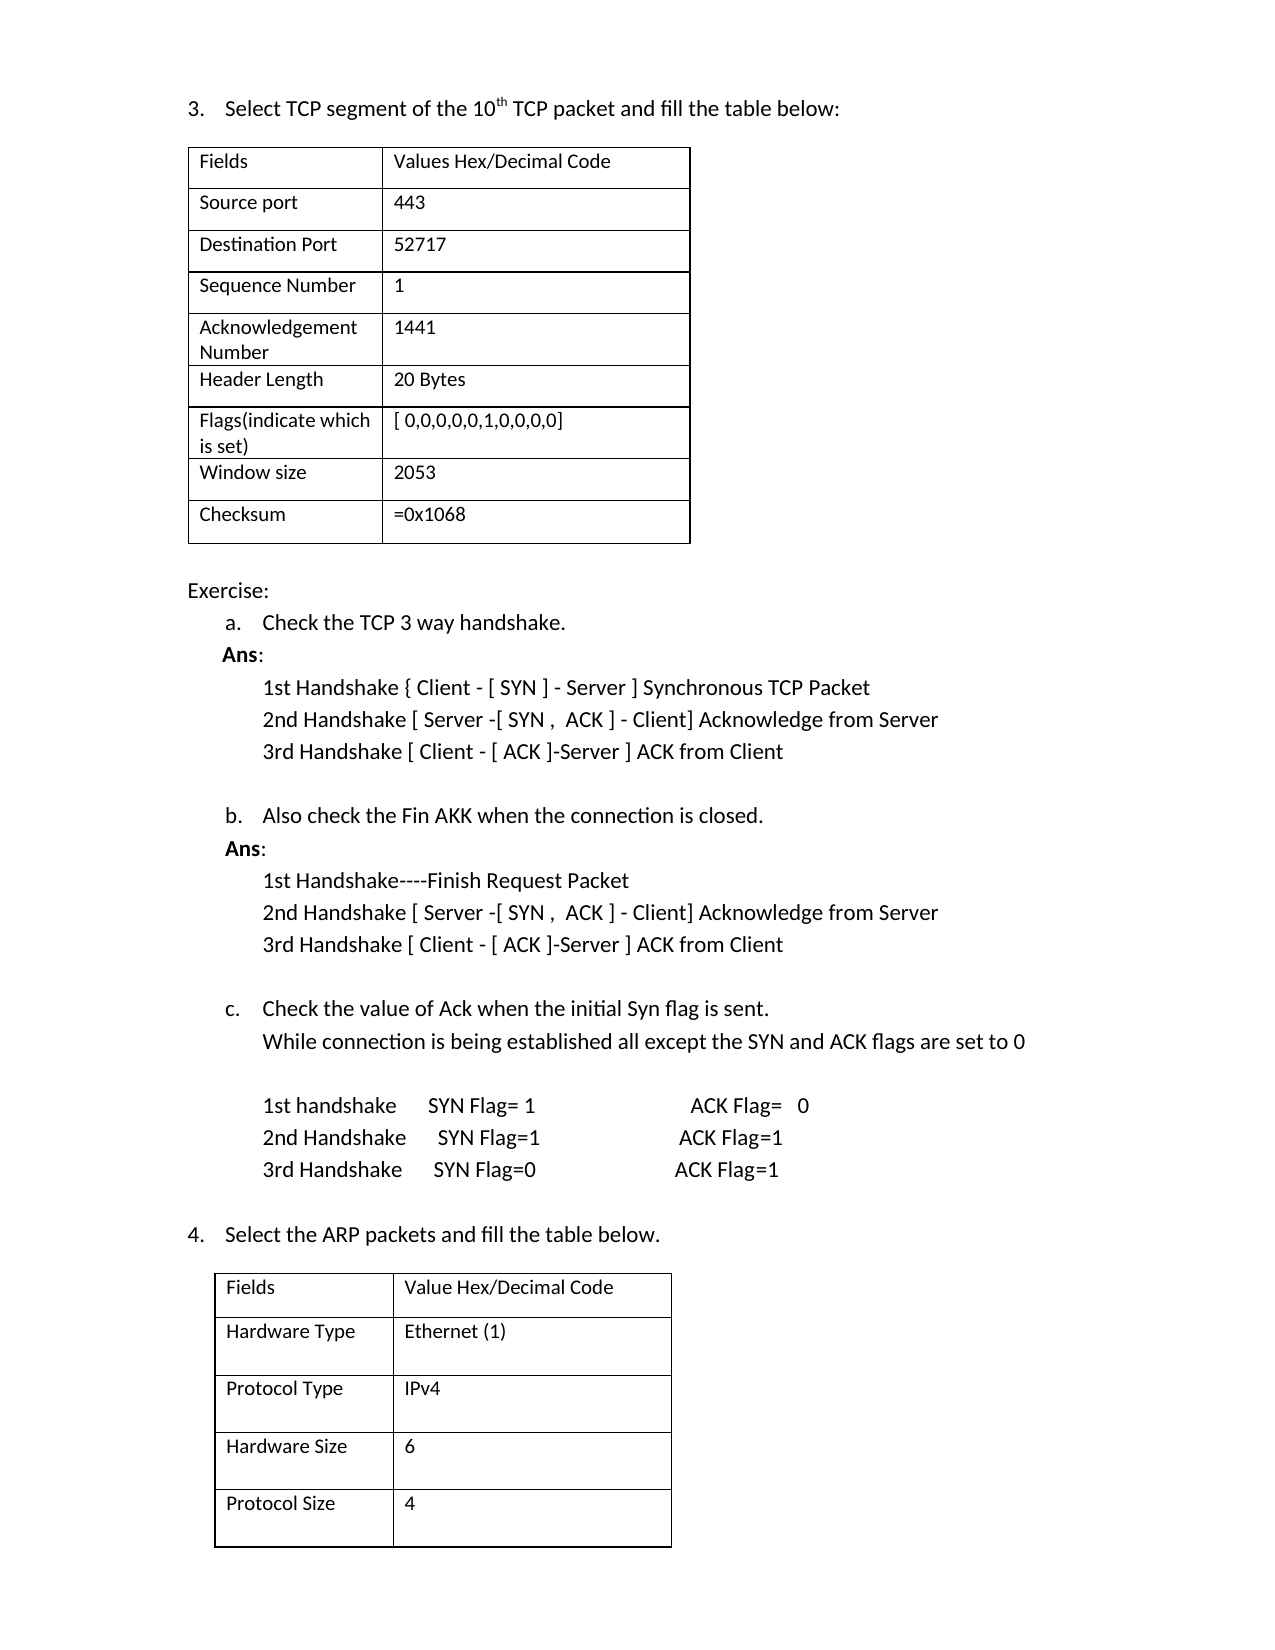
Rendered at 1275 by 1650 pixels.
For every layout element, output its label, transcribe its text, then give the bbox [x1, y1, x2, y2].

table_cell 52717 [383, 231, 689, 271]
list Select TCP segment of the 10th TCP packet and fill the table below: [187, 94, 1125, 122]
table_header Fields [189, 148, 382, 188]
table_cell 1441 [383, 314, 689, 365]
table_cell [ 0,0,0,0,0,1,0,0,0,0] [383, 408, 689, 458]
table_cell Acknowledgement Number [189, 314, 382, 365]
text 1st handshake SYN Flag= 1 ACK Flag= 0 [262, 1091, 1125, 1119]
text 3rd Handshake [ Client - [ ACK ]-Server ] ACK from Client [262, 930, 1125, 958]
table_header Fields [216, 1274, 393, 1317]
table_cell Sequence Number [189, 273, 382, 313]
text Ans: [150, 641, 1125, 668]
table_cell 6 [394, 1433, 671, 1489]
text 1st Handshake----Finish Request Packet [262, 866, 1125, 894]
text 1st Handshake { Client - [ SYN ] - Server ] Synchronous TCP Packet [262, 673, 1125, 701]
table_cell Source port [189, 189, 382, 230]
list Also check the Fin AKK when the connection is closed. [225, 801, 1125, 829]
table_cell Hardware Type [216, 1318, 393, 1374]
table_cell Checksum [189, 501, 382, 543]
list Select the ARP packets and fill the table below. [187, 1220, 1125, 1248]
table_cell Window size [189, 459, 382, 500]
text Ans: [150, 834, 1125, 862]
table_cell Ethernet (1) [394, 1318, 671, 1374]
list Check the value of Ack when the initial Syn flag is sent. [225, 994, 1125, 1023]
table_cell 1 [383, 273, 689, 313]
text Exercise: [187, 576, 1125, 604]
table_cell Flags(indicate which is set) [189, 408, 382, 458]
table_cell Header Length [189, 366, 382, 406]
text 2nd Handshake [ Server -[ SYN , ACK ] - Client] Acknowledge from Server [262, 898, 1125, 926]
table_cell =0x1068 [383, 501, 689, 543]
table_cell 4 [394, 1490, 671, 1546]
table_header Value Hex/Decimal Code [394, 1274, 671, 1317]
table_cell Protocol Size [216, 1490, 393, 1546]
text 2nd Handshake [ Server -[ SYN , ACK ] - Client] Acknowledge from Server [262, 705, 1125, 733]
list Check the TCP 3 way handshake. [225, 608, 1125, 636]
table_cell 2053 [383, 459, 689, 500]
table_header Values Hex/Decimal Code [383, 148, 689, 188]
text While connection is being established all except the SYN and ACK flags are set to 0 [262, 1027, 1125, 1055]
text 3rd Handshake [ Client - [ ACK ]-Server ] ACK from Client [262, 737, 1125, 765]
table_cell Protocol Type [216, 1376, 393, 1432]
table_cell IPv4 [394, 1376, 671, 1432]
table_cell Hardware Size [216, 1433, 393, 1489]
table_cell Destination Port [189, 231, 382, 271]
text 3rd Handshake SYN Flag=0 ACK Flag=1 [262, 1156, 1125, 1183]
text 2nd Handshake SYN Flag=1 ACK Flag=1 [262, 1123, 1125, 1151]
table_cell 443 [383, 189, 689, 230]
table_cell 20 Bytes [383, 366, 689, 406]
